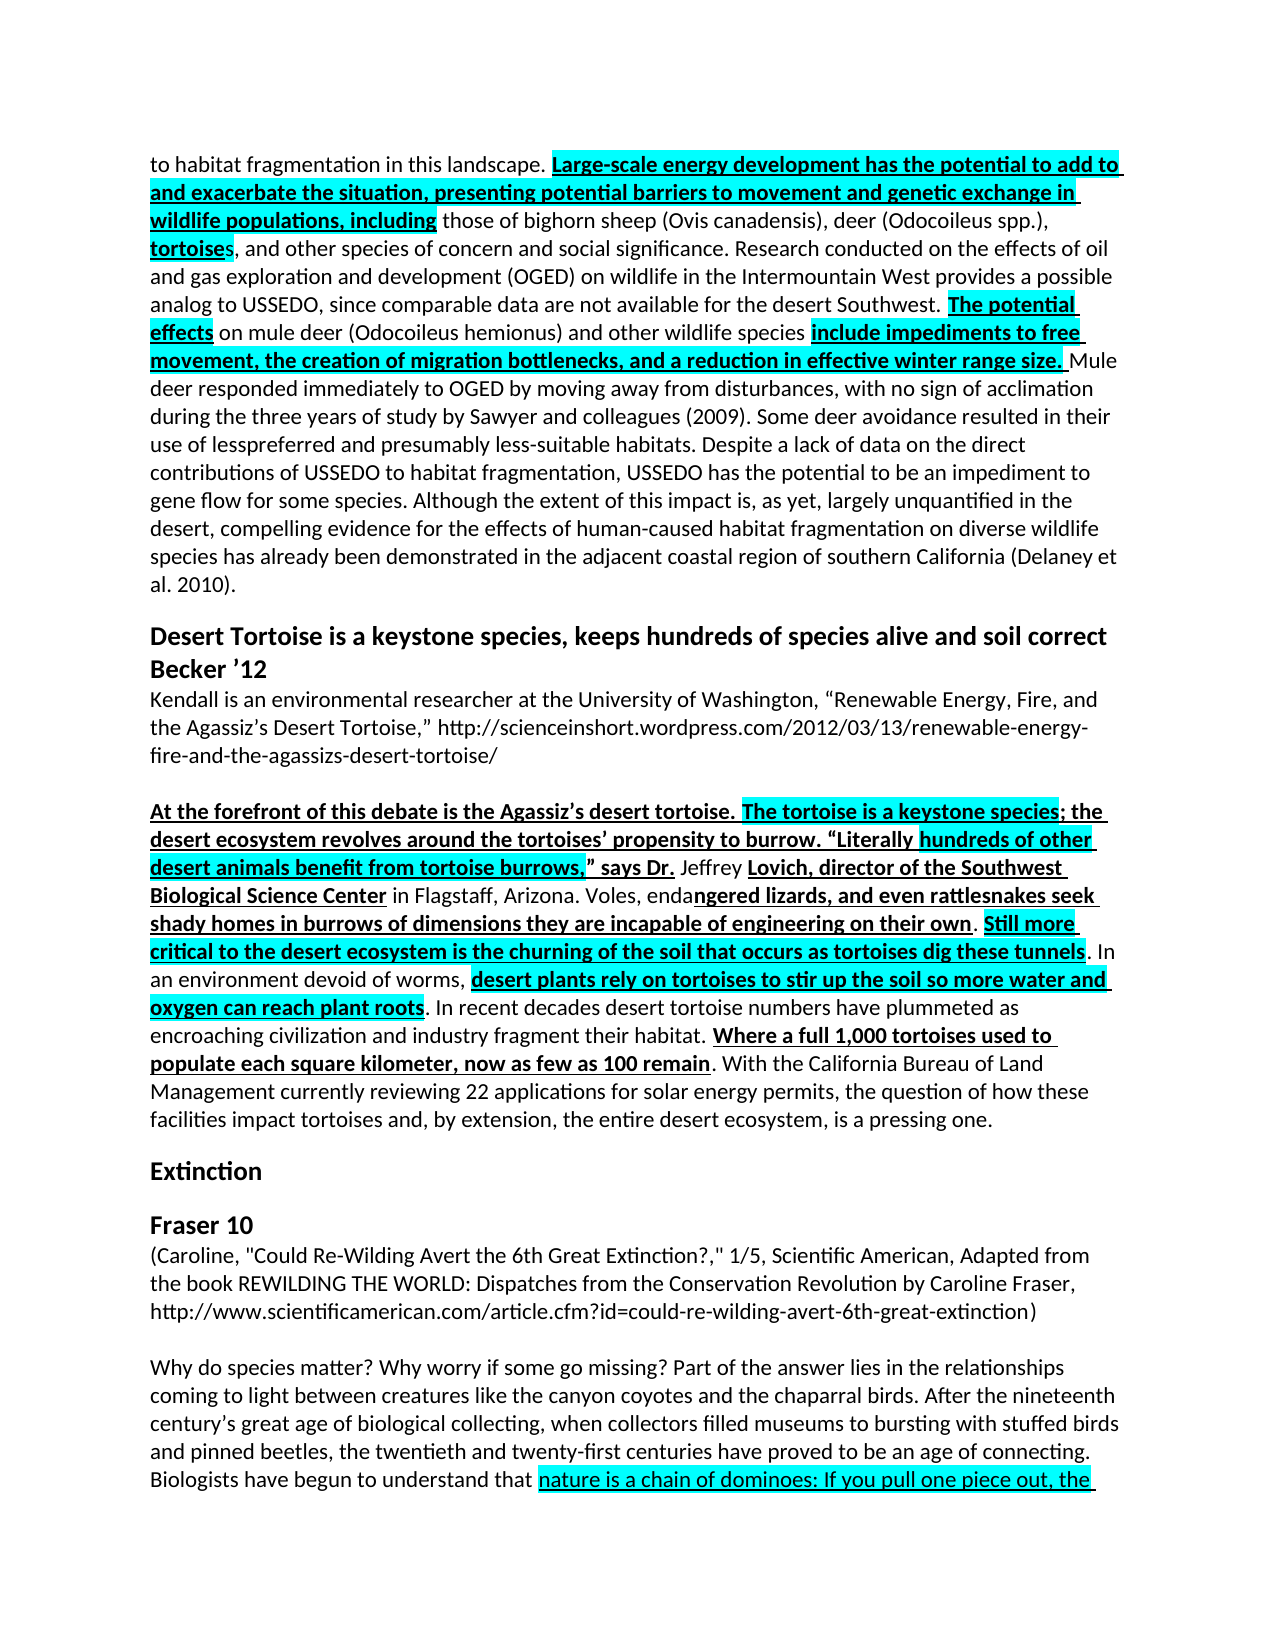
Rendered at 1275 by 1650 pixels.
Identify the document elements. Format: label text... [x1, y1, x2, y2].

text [150, 150, 1125, 598]
text Extinction [150, 1154, 1125, 1187]
text Desert Tortoise is a keystone species, keeps hundreds of species alive and soil correct [150, 619, 1125, 652]
text At the forefront of this debate is the Agassiz’s desert tortoise. The tortoise is a keystone species; the desert ecosystem revolves around the tortoises’ propensity to burrow. “Literally hundreds of other desert animals benefit from tortoise burrows,” says Dr. Jeffrey Lovich, director of the Southwest Biological Science Center in Flagstaff, Arizona. Voles, endangered lizards, and even rattlesnakes seek shady homes in burrows of dimensions they are incapable of engineering on their own. Still more critical to the desert ecosystem is the churning of the soil that occurs as tortoises dig these tunnels. In an environment devoid of worms, desert plants rely on tortoises to stir up the soil so more water and oxygen can reach plant roots. In recent decades desert tortoise numbers have plummeted as encroaching civilization and industry fragment their habitat. Where a full 1,000 tortoises used to populate each square kilometer, now as few as 100 remain. With the California Bureau of Land Management currently reviewing 22 applications for solar energy permits, the question of how these facilities impact tortoises and, by extension, the entire desert ecosystem, is a pressing one. [150, 797, 1125, 1133]
text Becker ’12 [150, 652, 1125, 685]
text Fraser 10 [150, 1208, 1125, 1241]
text Kendall is an environmental researcher at the University of Washington, “Renewable Energy, Fire, and the Agassiz’s Desert Tortoise,” http://scienceinshort.wordpress.com/2012/03/13/renewable-energy-fire-and-the-agassizs-desert-tortoise/ [150, 685, 1125, 769]
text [150, 1353, 1125, 1493]
text (Caroline, "Could Re-Wilding Avert the 6th Great Extinction?," 1/5, Scientific American, Adapted from the book REWILDING THE WORLD: Dispatches from the Conservation Revolution by Caroline Fraser, http://www.scientificamerican.com/article.cfm?id=could-re-wilding-avert-6th-great-extinction) [150, 1241, 1125, 1325]
